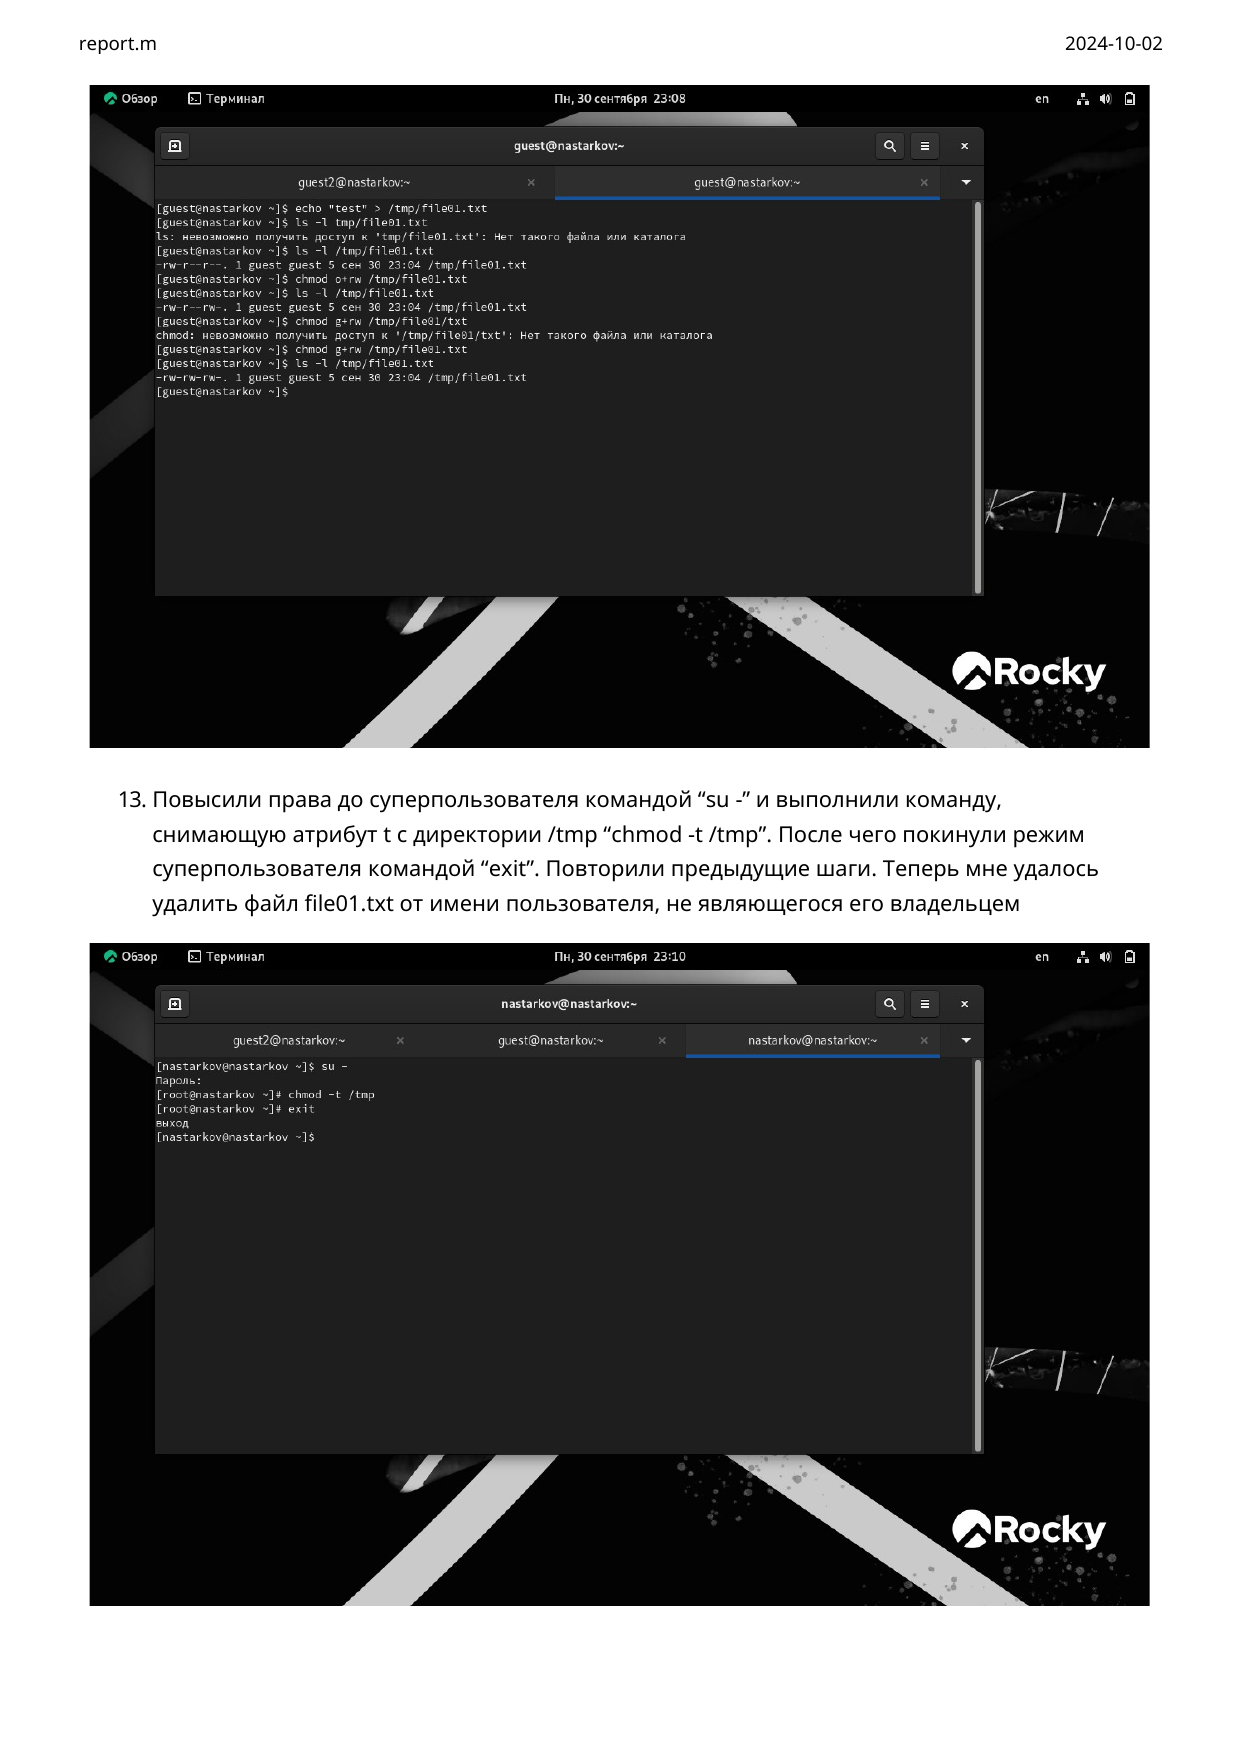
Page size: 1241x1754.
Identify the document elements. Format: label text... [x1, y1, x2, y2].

list Повысили права до суперпользователя командой “su -” и выполнили команду, снимающую атрибут t с директории /tmp “chmod -t /tmp”. После чего покинули режим суперпользователя командой “exit”. Повторили предыдущие шаги. Теперь мне удалось удалить файл file01.txt от имени пользователя, не являющегося его владельцем [118, 784, 1105, 918]
picture [89, 943, 1150, 1606]
picture [89, 85, 1150, 748]
